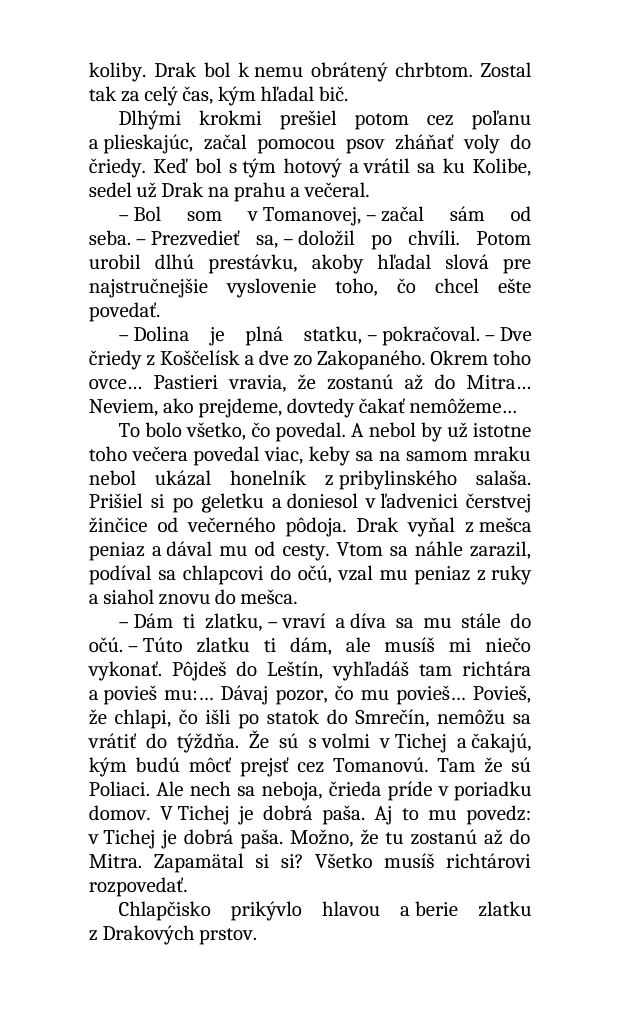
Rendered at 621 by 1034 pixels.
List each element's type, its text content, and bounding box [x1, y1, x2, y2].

text To bolo všetko, čo povedal. A nebol by už istotne toho večera povedal viac, keby sa na samom mraku nebol ukázal honelník z pribylinského salaša. Prišiel si po geletku a doniesol v ľadvenici čerstvej žinčice od večerného pôdoja. Drak vyňal z mešca peniaz a dával mu od cesty. Vtom sa náhle zarazil, podíval sa chlapcovi do očú, vzal mu peniaz z ruky a siahol znovu do mešca. [89, 418, 531, 610]
text – Dolina je plná statku, – pokračoval. – Dve čriedy z Koščelísk a dve zo Zakopaného. Okrem toho ovce… Pastieri vravia, že zostanú až do Mitra… Neviem, ako prejdeme, dovtedy čakať nemôžeme… [89, 322, 531, 418]
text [89, 59, 531, 107]
text – Dám ti zlatku, – vraví a díva sa mu stále do očú. – Túto zlatku ti dám, ale musíš mi niečo vykonať. Pôjdeš do Leštín, vyhľadáš tam richtára a povieš mu:… Dávaj pozor, čo mu povieš… Povieš, že chlapi, čo išli po statok do Smrečín, nemôžu sa vrátiť do týždňa. Že sú s volmi v Tichej a čakajú, kým budú môcť prejsť cez Tomanovú. Tam že sú Poliaci. Ale nech sa neboja, črieda príde v poriadku domov. V Tichej je dobrá paša. Aj to mu povedz: v Tichej je dobrá paša. Možno, že tu zostanú až do Mitra. Zapamätal si si? Všetko musíš richtárovi rozpovedať. [89, 610, 531, 897]
text – Bol som v Tomanovej, – začal sám od seba. – Prezvedieť sa, – doložil po chvíli. Potom urobil dlhú prestávku, akoby hľadal slová pre najstručnejšie vyslovenie toho, čo chcel ešte povedať. [89, 203, 531, 322]
text Dlhými krokmi prešiel potom cez poľanu a plieskajúc, začal pomocou psov zháňať voly do čriedy. Keď bol s tým hotový a vrátil sa ku Kolibe, sedel už Drak na prahu a večeral. [89, 107, 531, 203]
text Chlapčisko prikývlo hlavou a berie zlatku z Drakových prstov. [89, 897, 531, 945]
